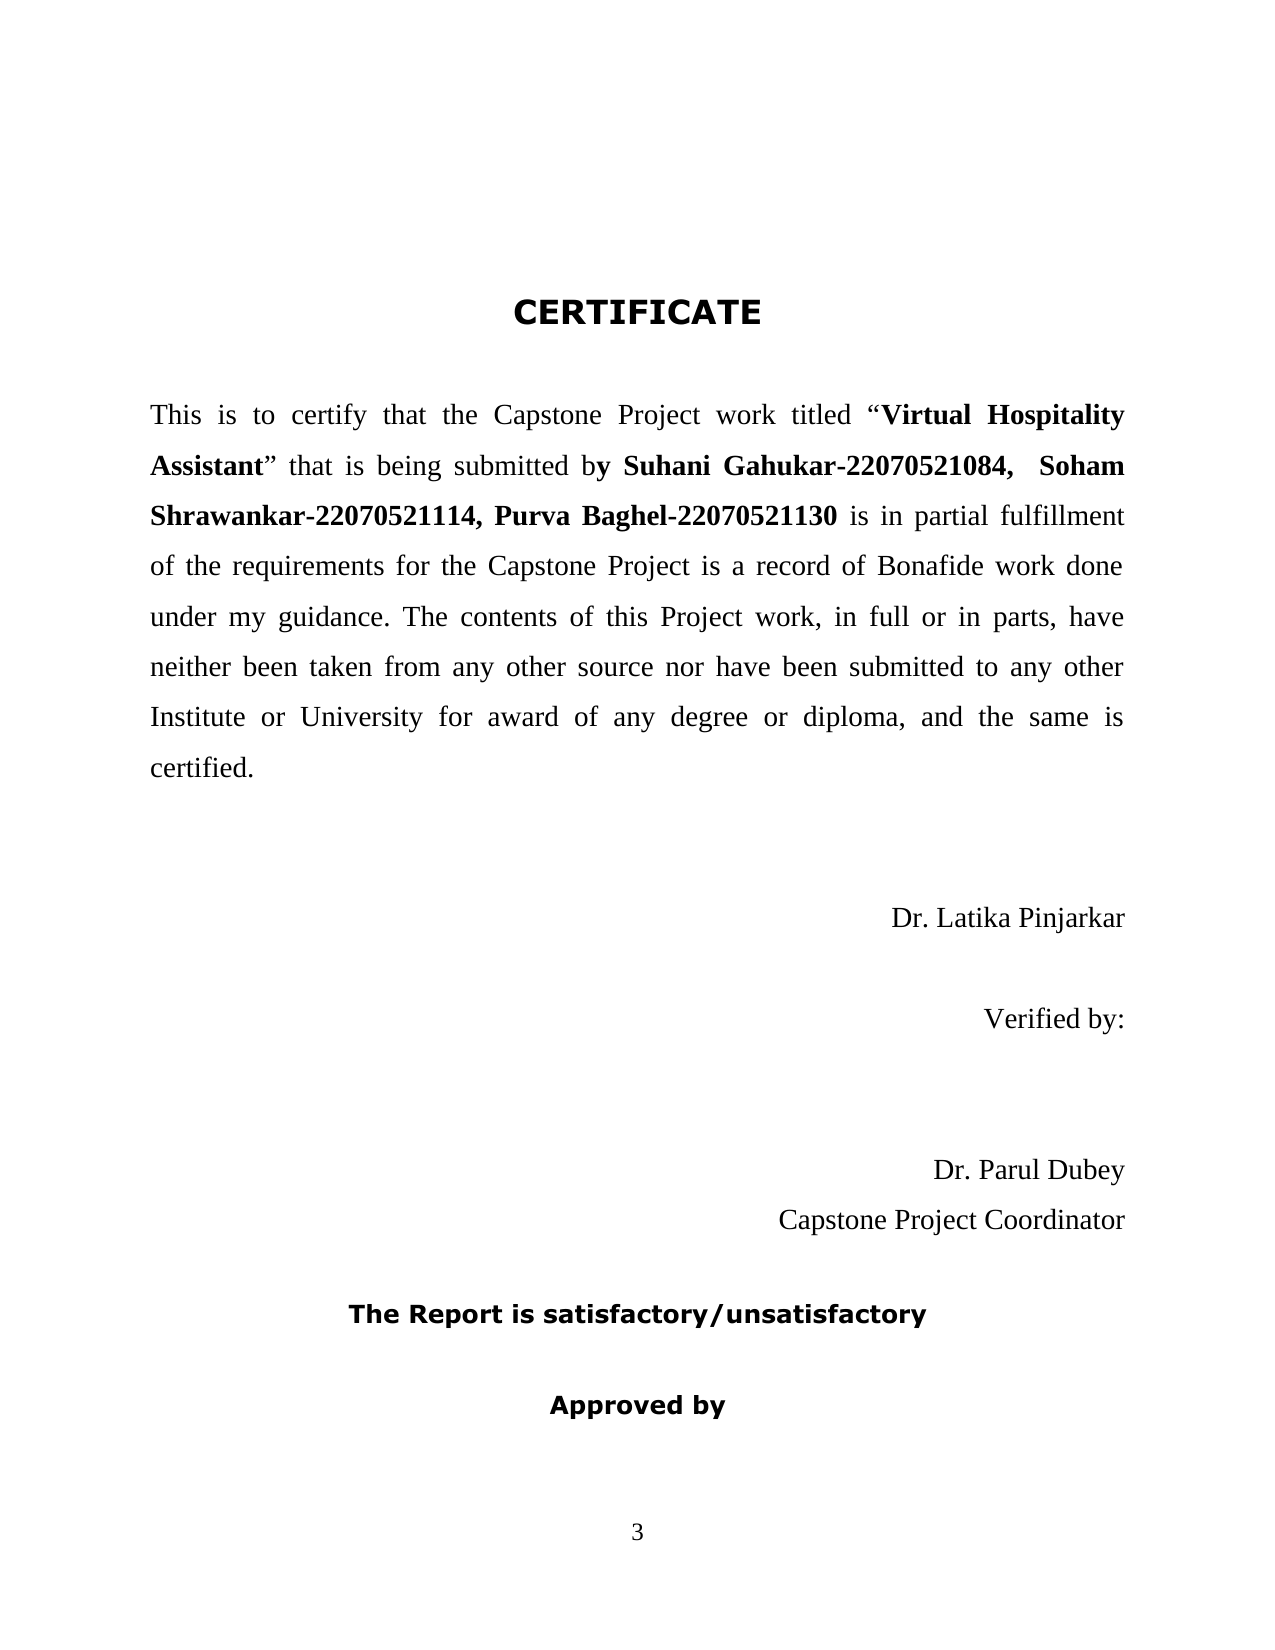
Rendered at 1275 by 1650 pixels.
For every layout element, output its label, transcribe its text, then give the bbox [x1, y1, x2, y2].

text Dr. Latika Pinjarkar [150, 901, 1125, 934]
text CERTIFICATE [150, 291, 1125, 332]
text Dr. Parul Dubey [150, 1152, 1125, 1186]
text This is to certify that the Capstone Project work titled “Virtual Hospitality Assistant” that is being submitted by Suhani Gahukar-22070521084, Soham Shrawankar-22070521114, Purva Baghel-22070521130 is in partial fulfillment of the requirements for the Capstone Project is a record of Bonafide work done under my guidance. The contents of this Project work, in full or in parts, have neither been taken from any other source nor have been submitted to any other Institute or University for award of any degree or diploma, and the same is certified. [150, 397, 1125, 783]
text The Report is satisfactory/unsatisfactory [150, 1298, 1125, 1329]
text Verified by: [150, 1001, 1125, 1035]
text Approved by [150, 1390, 1125, 1420]
text Capstone Project Coordinator [150, 1202, 1125, 1236]
